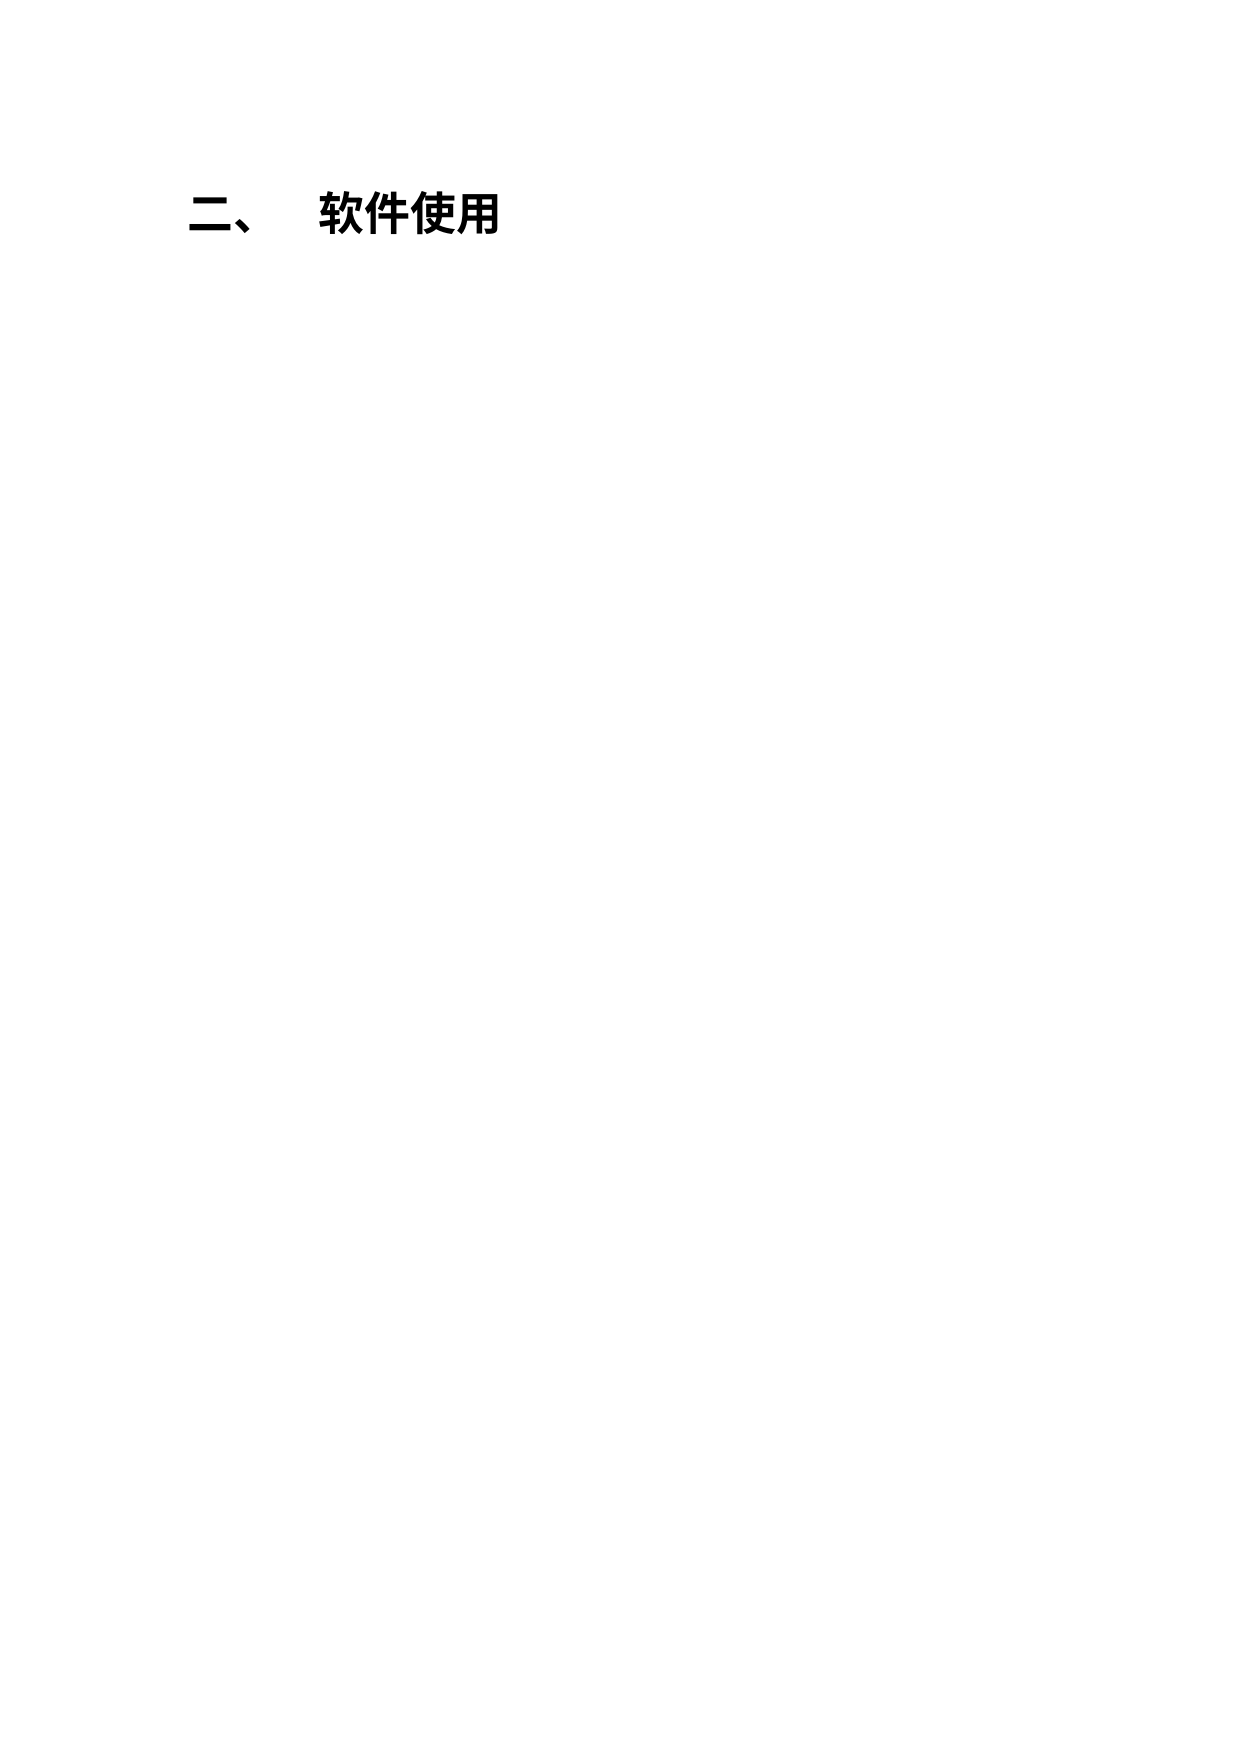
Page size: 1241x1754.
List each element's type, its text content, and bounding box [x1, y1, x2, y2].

subtitle 软件使用 [187, 162, 1053, 259]
